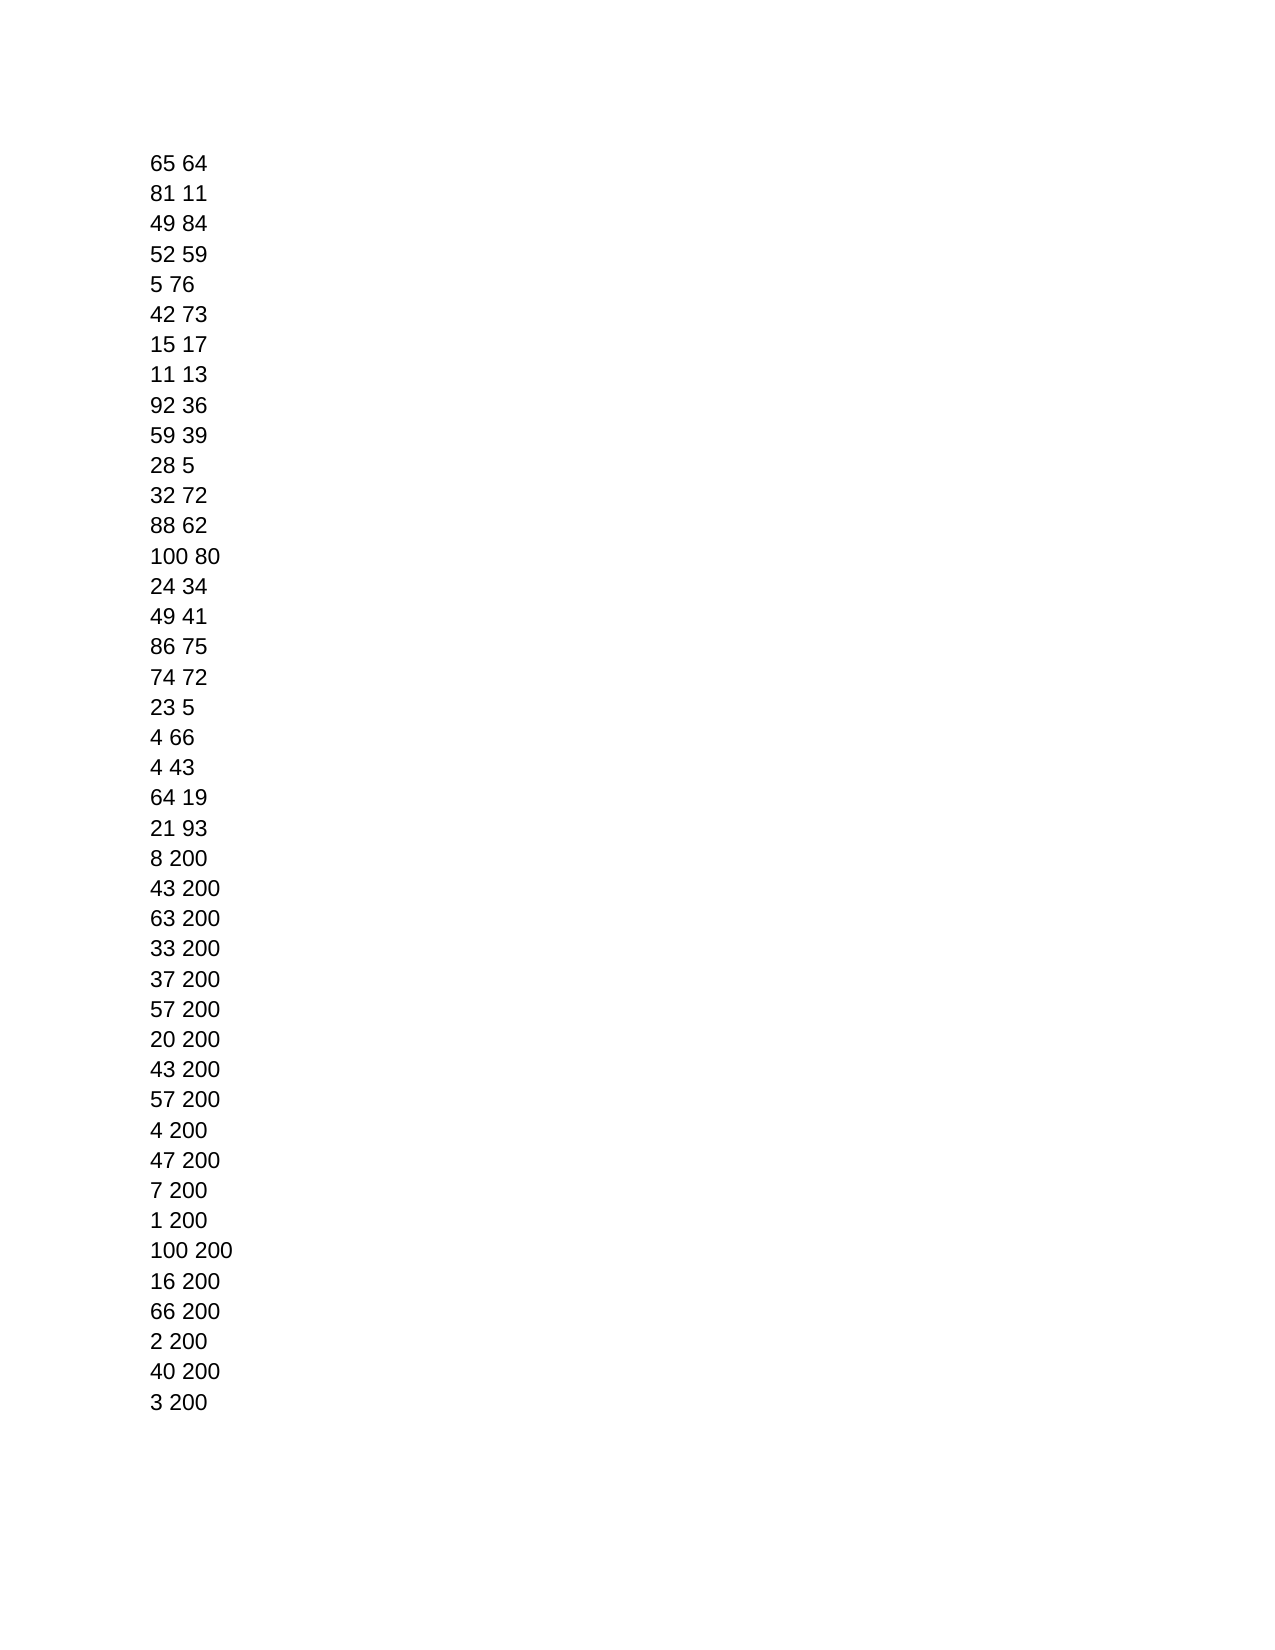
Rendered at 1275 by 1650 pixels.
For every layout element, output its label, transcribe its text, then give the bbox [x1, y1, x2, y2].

text 4 66 [150, 724, 1125, 750]
text 52 59 [150, 241, 1125, 267]
text 88 62 [150, 512, 1125, 539]
text 49 84 [150, 210, 1125, 237]
text 74 72 [150, 663, 1125, 690]
text 86 75 [150, 633, 1125, 660]
text 37 200 [150, 966, 1125, 992]
text 100 80 [150, 543, 1125, 569]
text 2 200 [150, 1328, 1125, 1354]
text 5 76 [150, 271, 1125, 297]
text 15 17 [150, 331, 1125, 358]
text 3 200 [150, 1388, 1125, 1415]
text 49 41 [150, 603, 1125, 629]
text 1 200 [150, 1207, 1125, 1234]
text 81 11 [150, 180, 1125, 207]
text 43 200 [150, 875, 1125, 901]
text 43 200 [150, 1056, 1125, 1083]
text 4 200 [150, 1117, 1125, 1143]
text 11 13 [150, 361, 1125, 388]
text 63 200 [150, 905, 1125, 932]
text 59 39 [150, 422, 1125, 448]
text 7 200 [150, 1177, 1125, 1203]
text 20 200 [150, 1026, 1125, 1052]
text 100 200 [150, 1237, 1125, 1264]
text 64 19 [150, 784, 1125, 811]
text 32 72 [150, 482, 1125, 509]
text 66 200 [150, 1298, 1125, 1324]
text 33 200 [150, 935, 1125, 962]
text 65 64 [150, 150, 1125, 176]
text 57 200 [150, 1086, 1125, 1113]
text 23 5 [150, 694, 1125, 720]
text 4 43 [150, 754, 1125, 781]
text 92 36 [150, 392, 1125, 418]
text 28 5 [150, 452, 1125, 478]
text 42 73 [150, 301, 1125, 327]
text 24 34 [150, 573, 1125, 599]
text 40 200 [150, 1358, 1125, 1385]
text 57 200 [150, 996, 1125, 1022]
text 47 200 [150, 1147, 1125, 1173]
text 21 93 [150, 814, 1125, 841]
text 16 200 [150, 1268, 1125, 1294]
text 8 200 [150, 845, 1125, 871]
